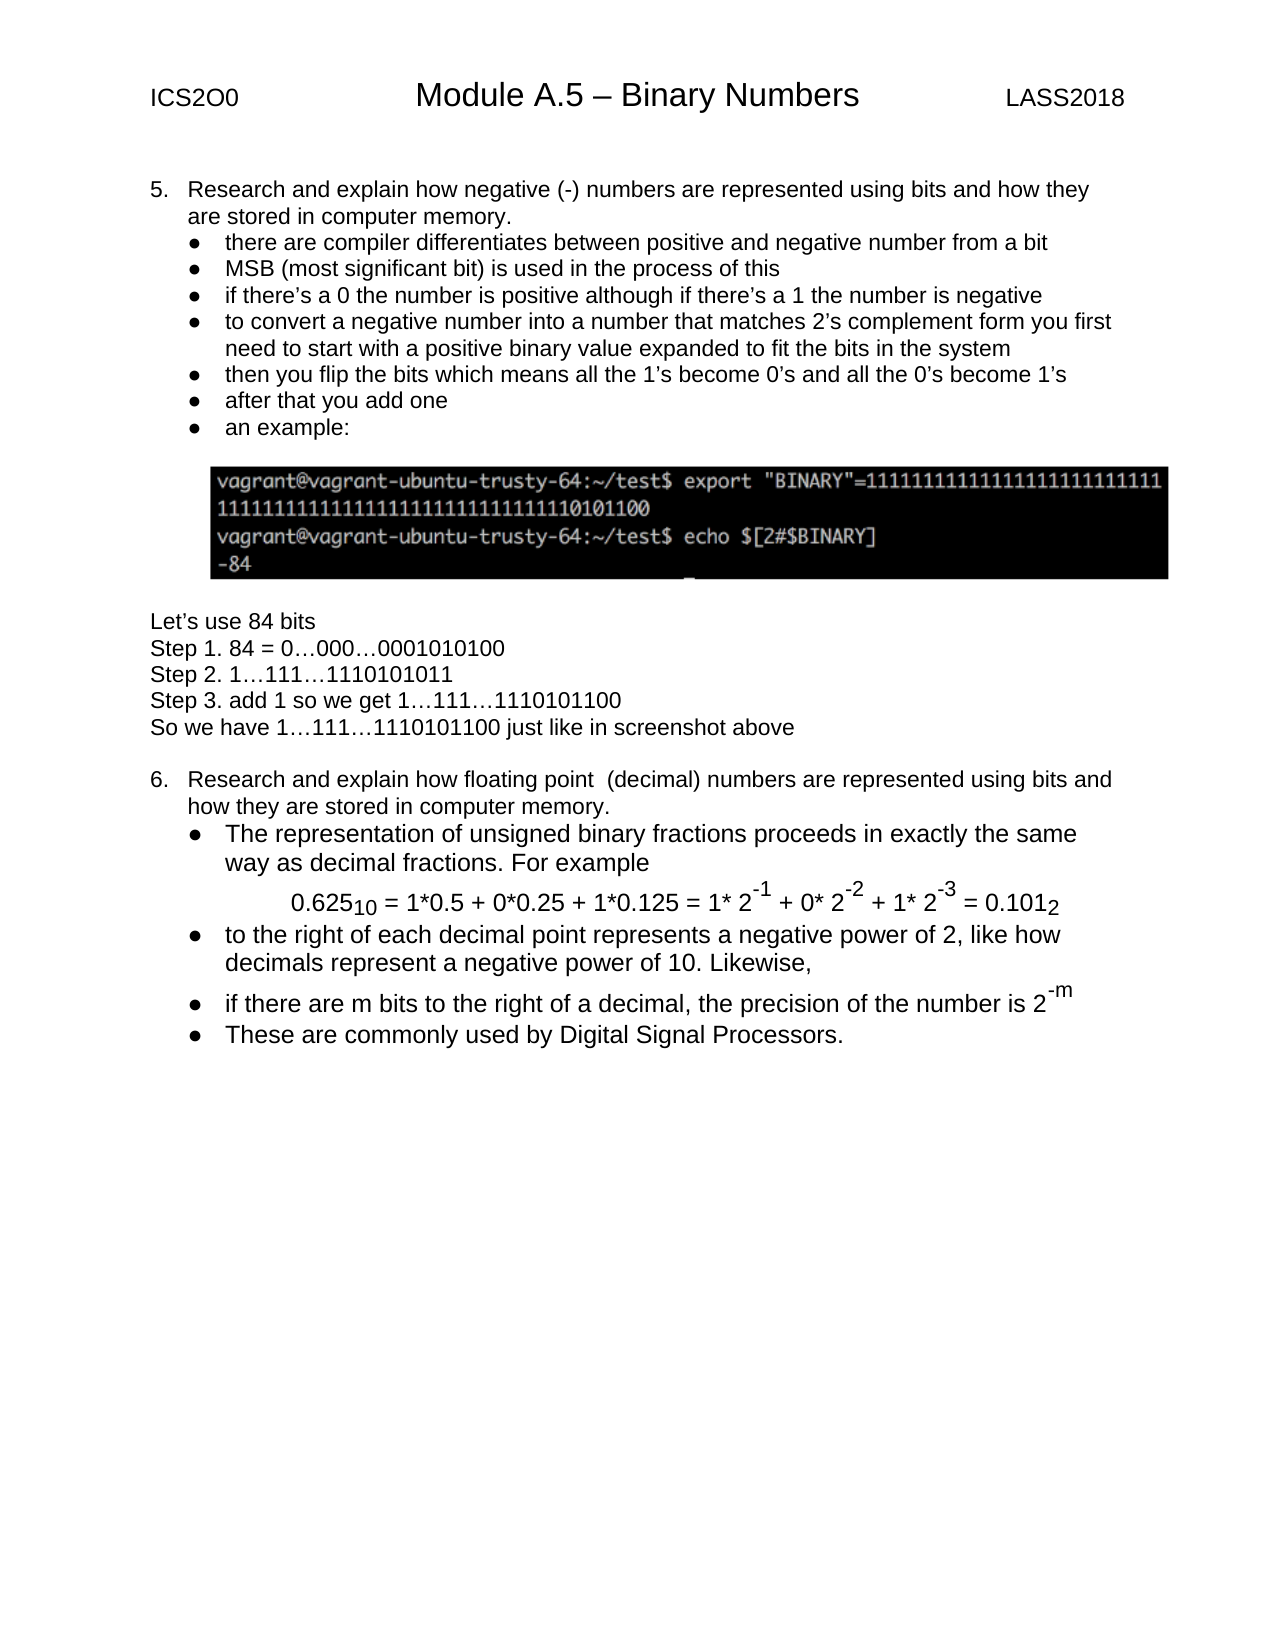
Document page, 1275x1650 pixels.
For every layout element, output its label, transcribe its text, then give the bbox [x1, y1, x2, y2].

list Research and explain how negative (-) numbers are represented using bits and how they are stored in computer memory. [150, 176, 1125, 229]
text Step 1. 84 = 0…000…0001010100 [150, 634, 1125, 661]
text Step 2. 1…111…1110101011 [150, 661, 1125, 687]
list if there are m bits to the right of a decimal, the precision of the number is 2-m [187, 977, 1125, 1020]
picture [203, 460, 1172, 590]
list an example: [187, 413, 1125, 440]
list to the right of each decimal point represents a negative power of 2, like how decimals represent a negative power of 10. Likewise, [187, 919, 1125, 977]
text Step 3. add 1 so we get 1…111…1110101100 [150, 687, 1125, 713]
list there are compiler differentiates between positive and negative number from a bit [187, 229, 1125, 255]
list The representation of unsigned binary fractions proceeds in exactly the same way as decimal fractions. For example [187, 819, 1125, 876]
list to convert a negative number into a number that matches 2’s complement form you first need to start with a positive binary value expanded to fit the bits in the system [187, 308, 1125, 361]
text So we have 1…111…1110101100 just like in screenshot above [150, 713, 1125, 740]
list after that you add one [187, 387, 1125, 413]
list then you flip the bits which means all the 1’s become 0’s and all the 0’s become 1’s [187, 361, 1125, 387]
list MSB (most significant bit) is used in the process of this [187, 255, 1125, 282]
text 0.62510 = 1*0.5 + 0*0.25 + 1*0.125 = 1* 2-1 + 0* 2-2 + 1* 2-3 = 0.1012 [225, 876, 1125, 919]
list These are commonly used by Digital Signal Processors. [187, 1020, 1125, 1049]
list if there’s a 0 the number is positive although if there’s a 1 the number is negative [187, 282, 1125, 308]
list Research and explain how floating point (decimal) numbers are represented using bits and how they are stored in computer memory. [150, 766, 1125, 819]
